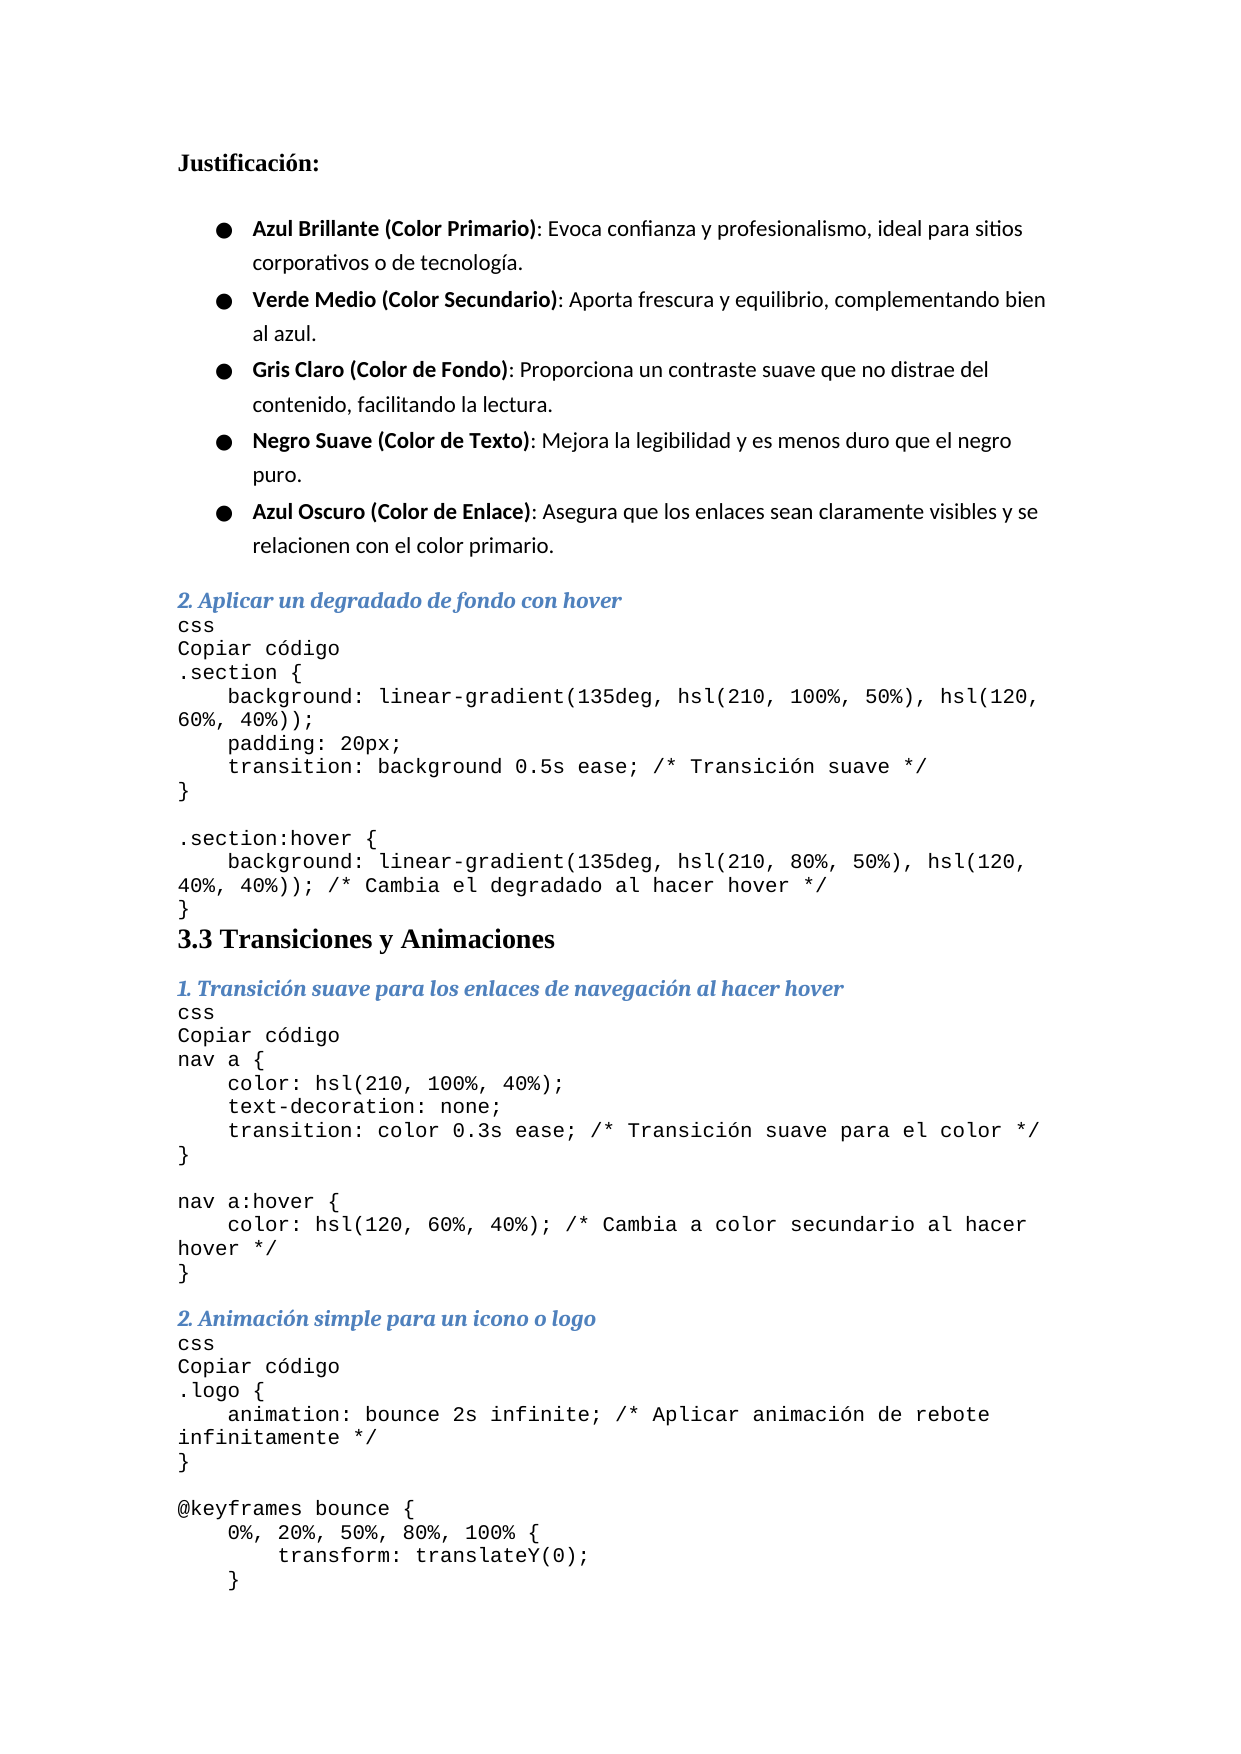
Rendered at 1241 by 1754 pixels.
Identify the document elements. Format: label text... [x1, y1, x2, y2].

text css [177, 1333, 1063, 1356]
text text-decoration: none; [177, 1096, 1063, 1120]
text color: hsl(120, 60%, 40%); /* Cambia a color secundario al hacer hover */ [177, 1214, 1063, 1262]
text css [177, 615, 1063, 638]
text css [177, 1002, 1063, 1025]
text transition: color 0.3s ease; /* Transición suave para el color */ [177, 1120, 1063, 1143]
text Justificación: [177, 148, 1063, 176]
text nav a:hover { [177, 1191, 1063, 1214]
subtitle 1. Transición suave para los enlaces de navegación al hacer hover [177, 975, 1063, 1002]
text transition: background 0.5s ease; /* Transición suave */ [177, 757, 1063, 780]
list Negro Suave (Color de Texto): Mejora la legibilidad y es menos duro que el negro puro. [215, 418, 1063, 488]
text } [177, 1262, 1063, 1285]
text transform: translateY(0); [177, 1545, 1063, 1569]
text } [177, 1451, 1063, 1474]
text .section { [177, 662, 1063, 686]
text } [177, 1569, 1063, 1593]
text background: linear-gradient(135deg, hsl(210, 100%, 50%), hsl(120, 60%, 40%)); [177, 686, 1063, 733]
text 0%, 20%, 50%, 80%, 100% { [177, 1522, 1063, 1545]
subtitle 2. Animación simple para un icono o logo [177, 1306, 1063, 1333]
list Verde Medio (Color Secundario): Aporta frescura y equilibrio, complementando bien al azul. [215, 276, 1063, 347]
text .section:hover { [177, 827, 1063, 851]
text Copiar código [177, 1356, 1063, 1380]
list Gris Claro (Color de Fondo): Proporciona un contraste suave que no distrae del contenido, facilitando la lectura. [215, 347, 1063, 418]
list Azul Oscuro (Color de Enlace): Asegura que los enlaces sean claramente visibles y se relacionen con el color primario. [215, 488, 1063, 559]
text @keyframes bounce { [177, 1498, 1063, 1522]
text background: linear-gradient(135deg, hsl(210, 80%, 50%), hsl(120, 40%, 40%)); /* Cambia el degradado al hacer hover */ [177, 851, 1063, 898]
text color: hsl(210, 100%, 40%); [177, 1073, 1063, 1096]
text nav a { [177, 1049, 1063, 1073]
subtitle 3.3 Transiciones y Animaciones [177, 922, 1063, 954]
text Copiar código [177, 638, 1063, 662]
subtitle 2. Aplicar un degradado de fondo con hover [177, 588, 1063, 615]
text .logo { [177, 1380, 1063, 1403]
text } [177, 898, 1063, 922]
text } [177, 1143, 1063, 1167]
text } [177, 780, 1063, 804]
text Copiar código [177, 1025, 1063, 1049]
list Azul Brillante (Color Primario): Evoca confianza y profesionalismo, ideal para sitios corporativos o de tecnología. [215, 206, 1063, 276]
text animation: bounce 2s infinite; /* Aplicar animación de rebote infinitamente */ [177, 1403, 1063, 1451]
text padding: 20px; [177, 733, 1063, 757]
